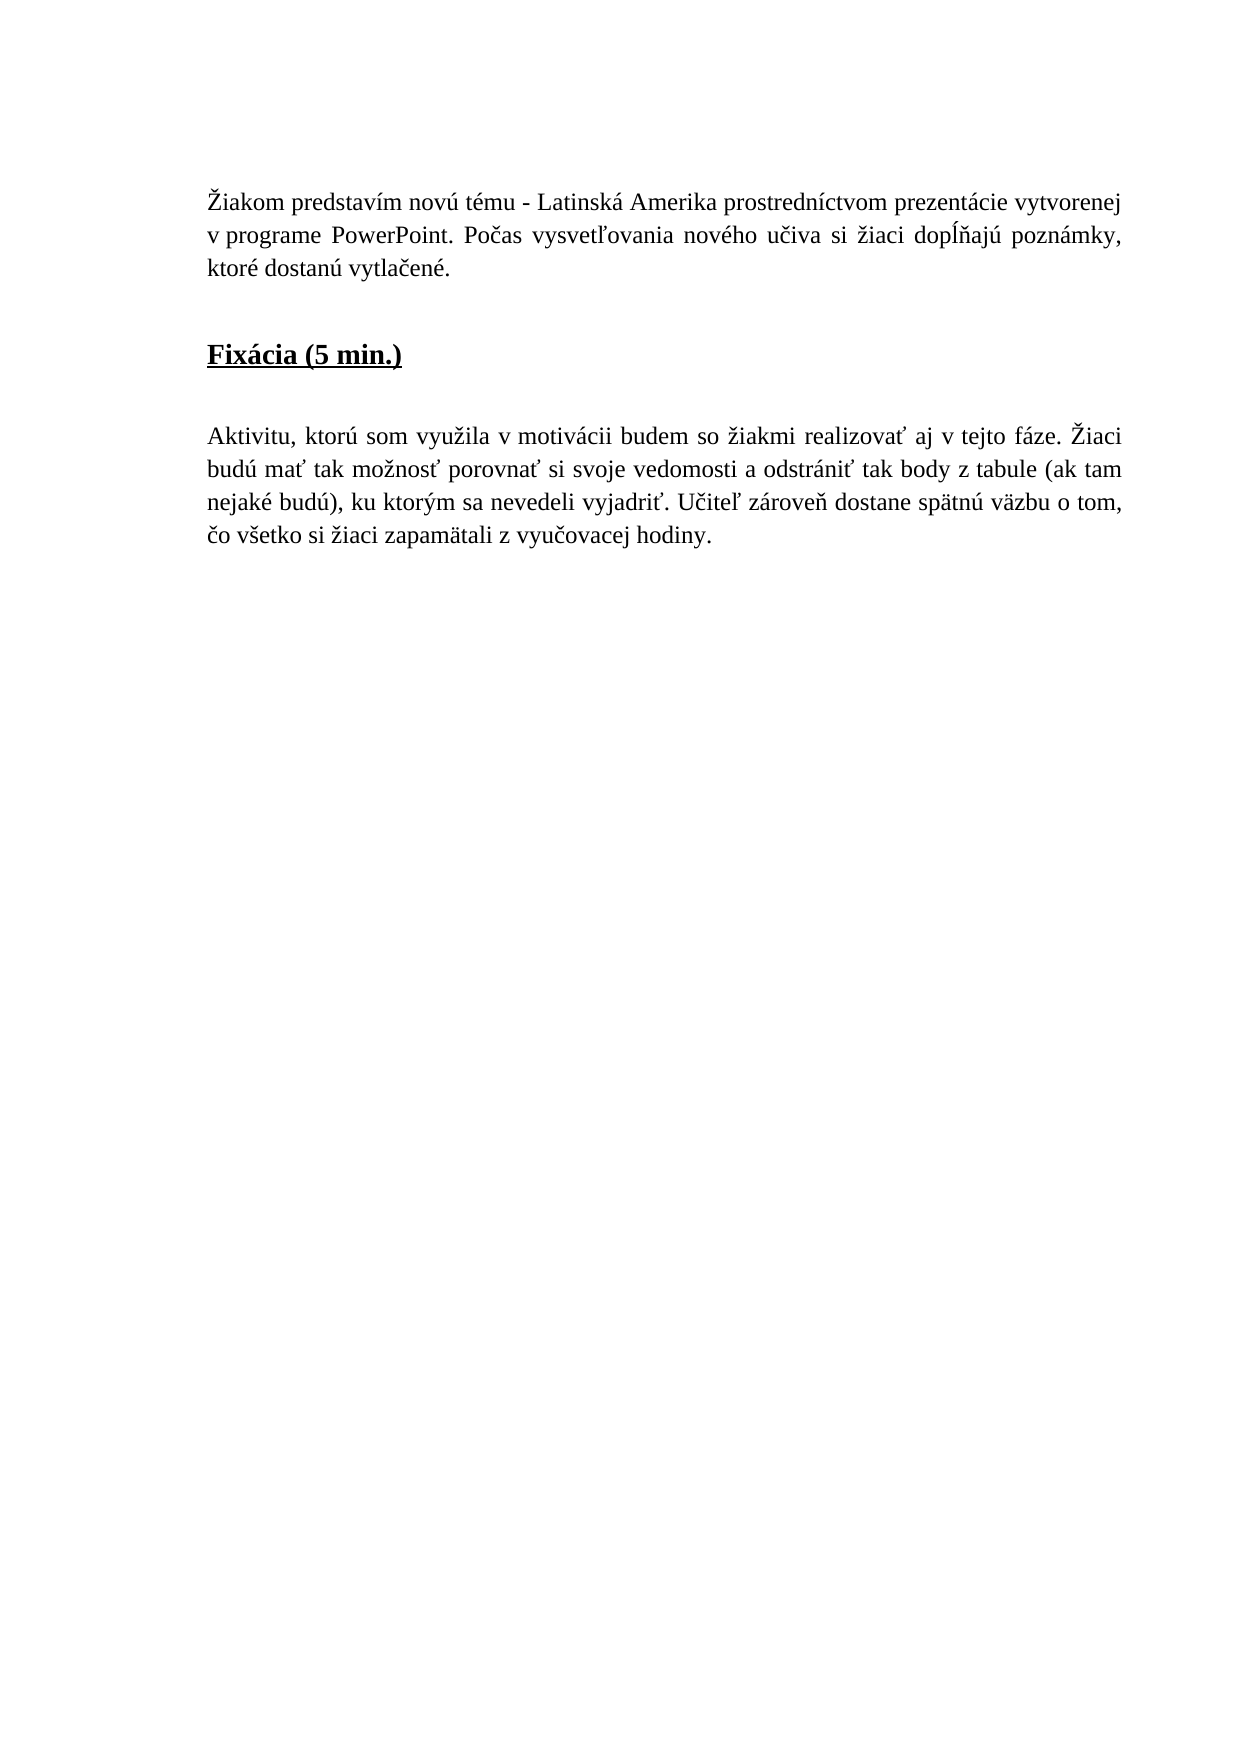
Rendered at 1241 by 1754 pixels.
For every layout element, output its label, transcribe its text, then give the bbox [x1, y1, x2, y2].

text Fixácia (5 min.) [207, 337, 1122, 371]
text Aktivitu, ktorú som využila v motivácii budem so žiakmi realizovať aj v tejto fáze. Žiaci budú mať tak možnosť porovnať si svoje vedomosti a odstrániť tak body z tabule (ak tam nejaké budú), ku ktorým sa nevedeli vyjadriť. Učiteľ zároveň dostane spätnú väzbu o tom, čo všetko si žiaci zapamätali z vyučovacej hodiny. [207, 421, 1122, 549]
text Žiakom predstavím novú tému - Latinská Amerika prostredníctvom prezentácie vytvorenej v programe PowerPoint. Počas vysvetľovania nového učiva si žiaci dopĺňajú poznámky, ktoré dostanú vytlačené. [207, 187, 1122, 282]
